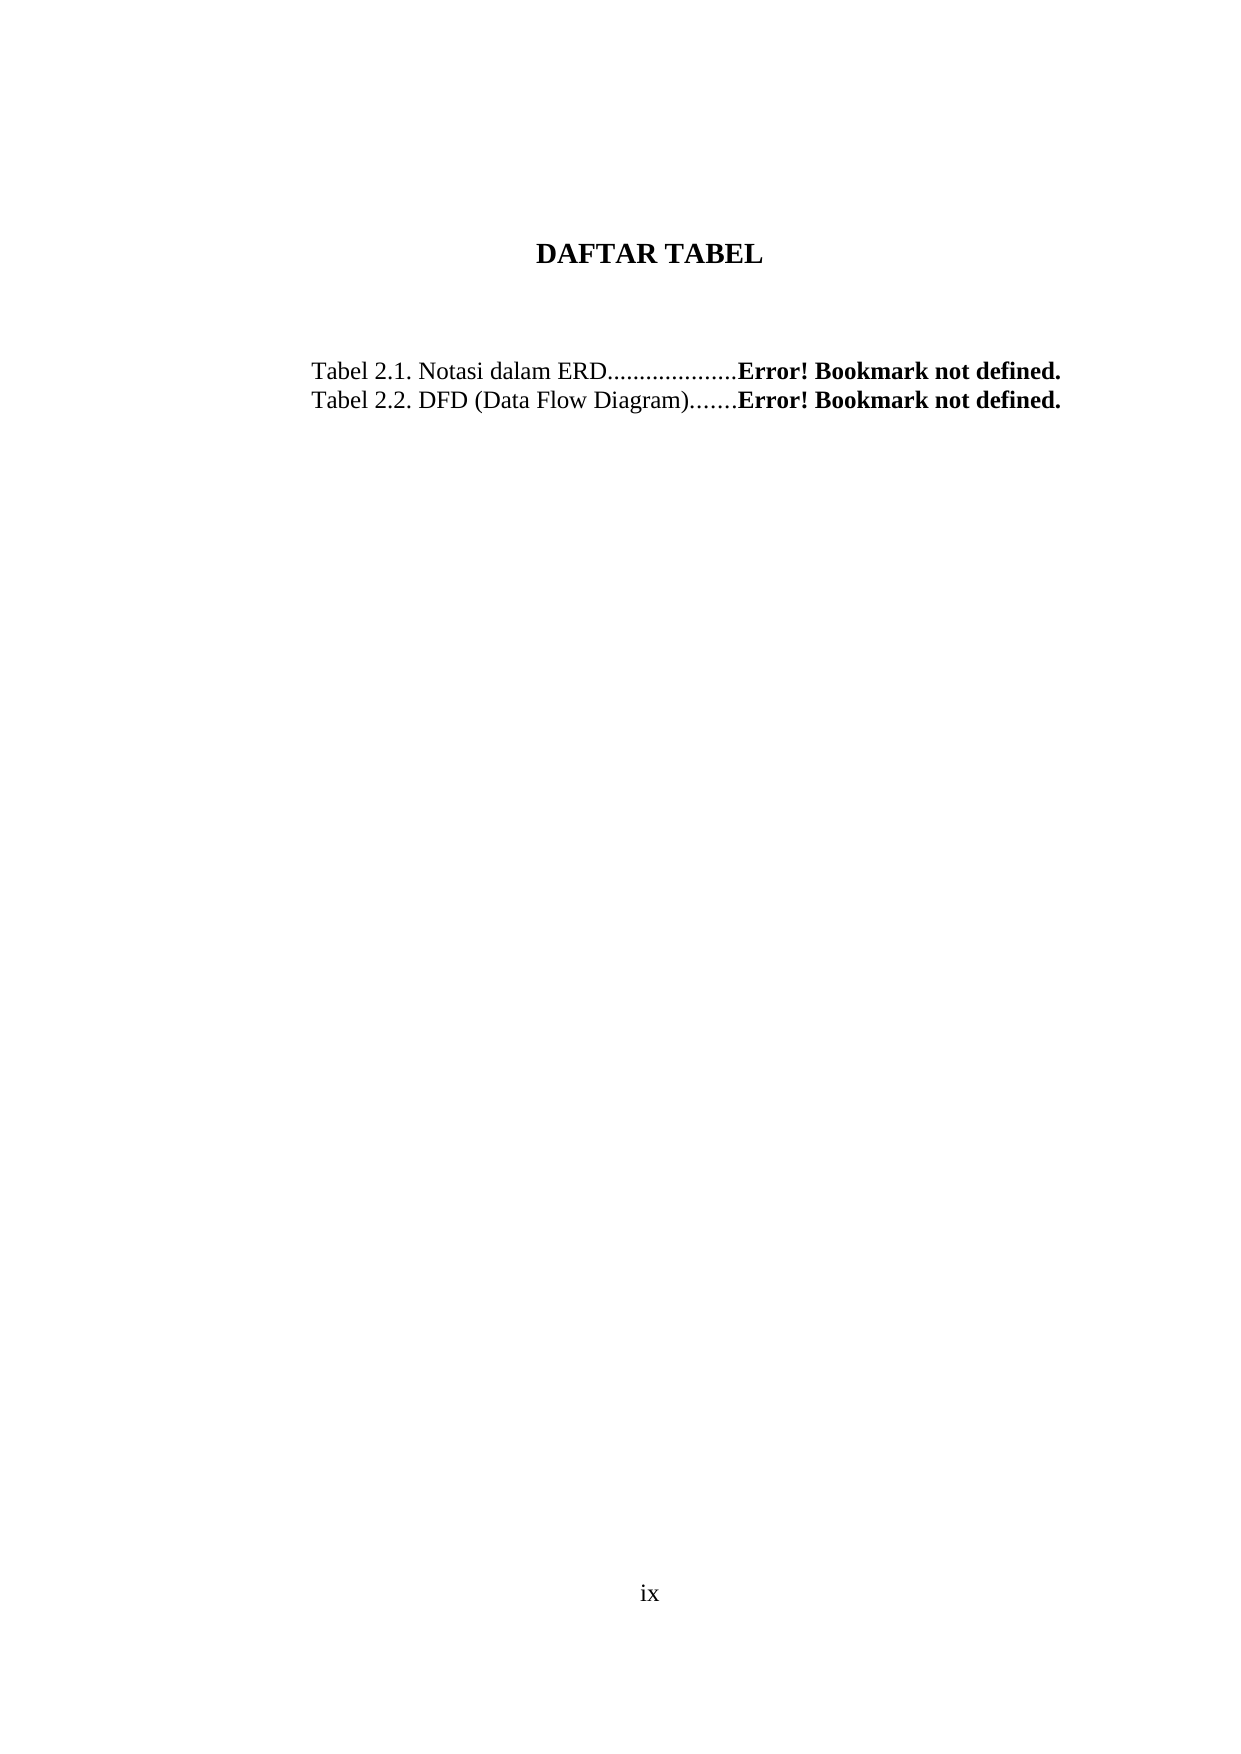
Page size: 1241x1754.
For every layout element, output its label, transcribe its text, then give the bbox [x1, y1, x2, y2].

text Tabel 2.1. Notasi dalam ERD Error! Bookmark not defined. [236, 356, 1063, 385]
subtitle DAFTAR TABEL [236, 236, 1063, 270]
text Tabel 2.2. DFD (Data Flow Diagram) Error! Bookmark not defined. [236, 385, 1063, 413]
